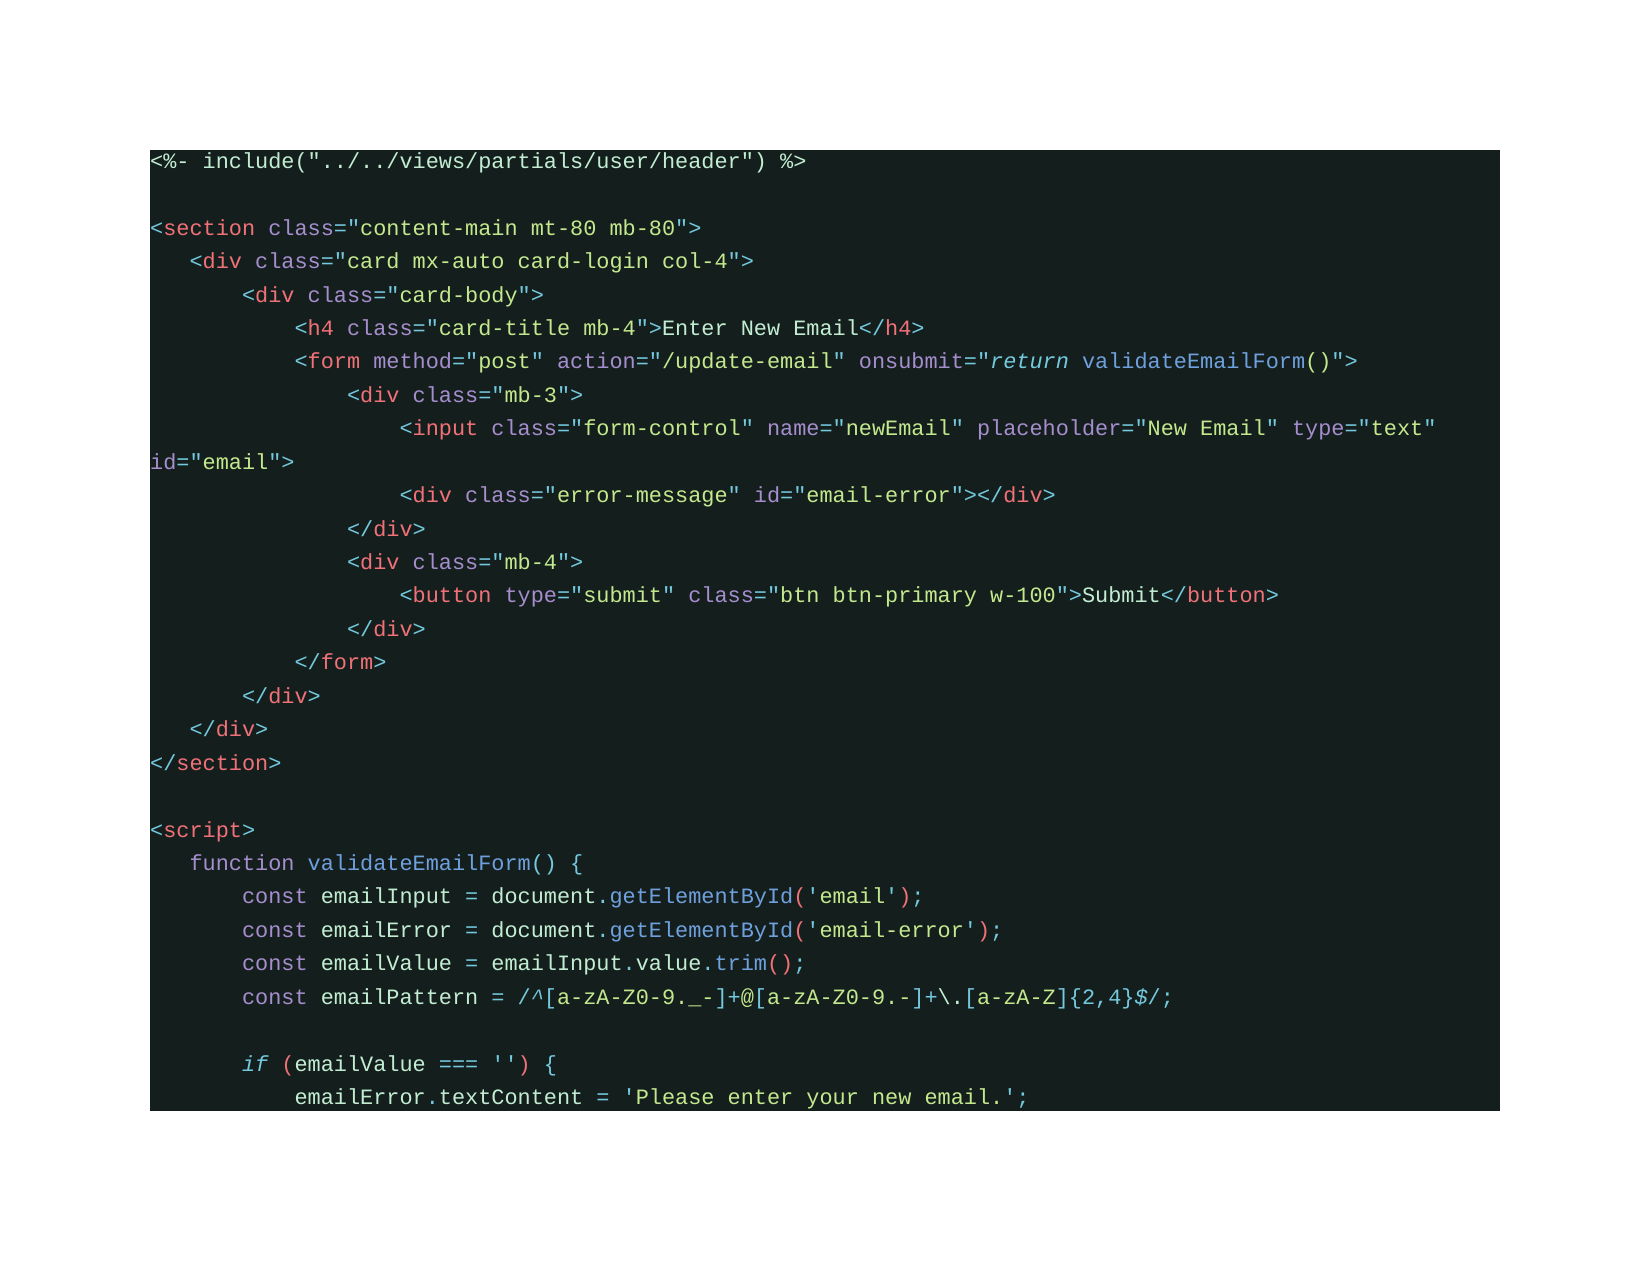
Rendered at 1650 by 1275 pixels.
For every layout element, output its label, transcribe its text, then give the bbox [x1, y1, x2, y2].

text const emailInput = document.getElementById('email'); [150, 886, 1500, 910]
text <div class="card-body"> [150, 284, 1500, 308]
text </div> [150, 718, 1500, 743]
text <%- include("../../views/partials/user/header") %> [150, 150, 1500, 175]
text </div> [150, 618, 1500, 643]
text </form> [150, 652, 1500, 676]
text <button type="submit" class="btn btn-primary w-100">Submit</button> [150, 585, 1500, 609]
text emailError.textContent = 'Please enter your new email.'; [150, 1086, 1500, 1111]
text </section> [150, 752, 1500, 777]
text if (emailValue === '') { [150, 1053, 1500, 1078]
text <script> [150, 819, 1500, 843]
text const emailValue = emailInput.value.trim(); [150, 952, 1500, 977]
text const emailPattern = /^[a-zA-Z0-9._-]+@[a-zA-Z0-9.-]+\.[a-zA-Z]{2,4}$/; [150, 986, 1500, 1011]
text <section class="content-main mt-80 mb-80"> [150, 217, 1500, 242]
text <div class="card mx-auto card-login col-4"> [150, 250, 1500, 275]
text const emailError = document.getElementById('email-error'); [150, 919, 1500, 944]
text <div class="mb-4"> [150, 551, 1500, 576]
text </div> [150, 518, 1500, 543]
text <form method="post" action="/update-email" onsubmit="return validateEmailForm()"> [150, 351, 1500, 375]
text <input class="form-control" name="newEmail" placeholder="New Email" type="text" id="email"> [150, 417, 1500, 476]
text <h4 class="card-title mb-4">Enter New Email</h4> [150, 317, 1500, 342]
text </div> [150, 685, 1500, 710]
text <div class="mb-3"> [150, 384, 1500, 409]
text function validateEmailForm() { [150, 852, 1500, 877]
text <div class="error-message" id="email-error"></div> [150, 484, 1500, 509]
